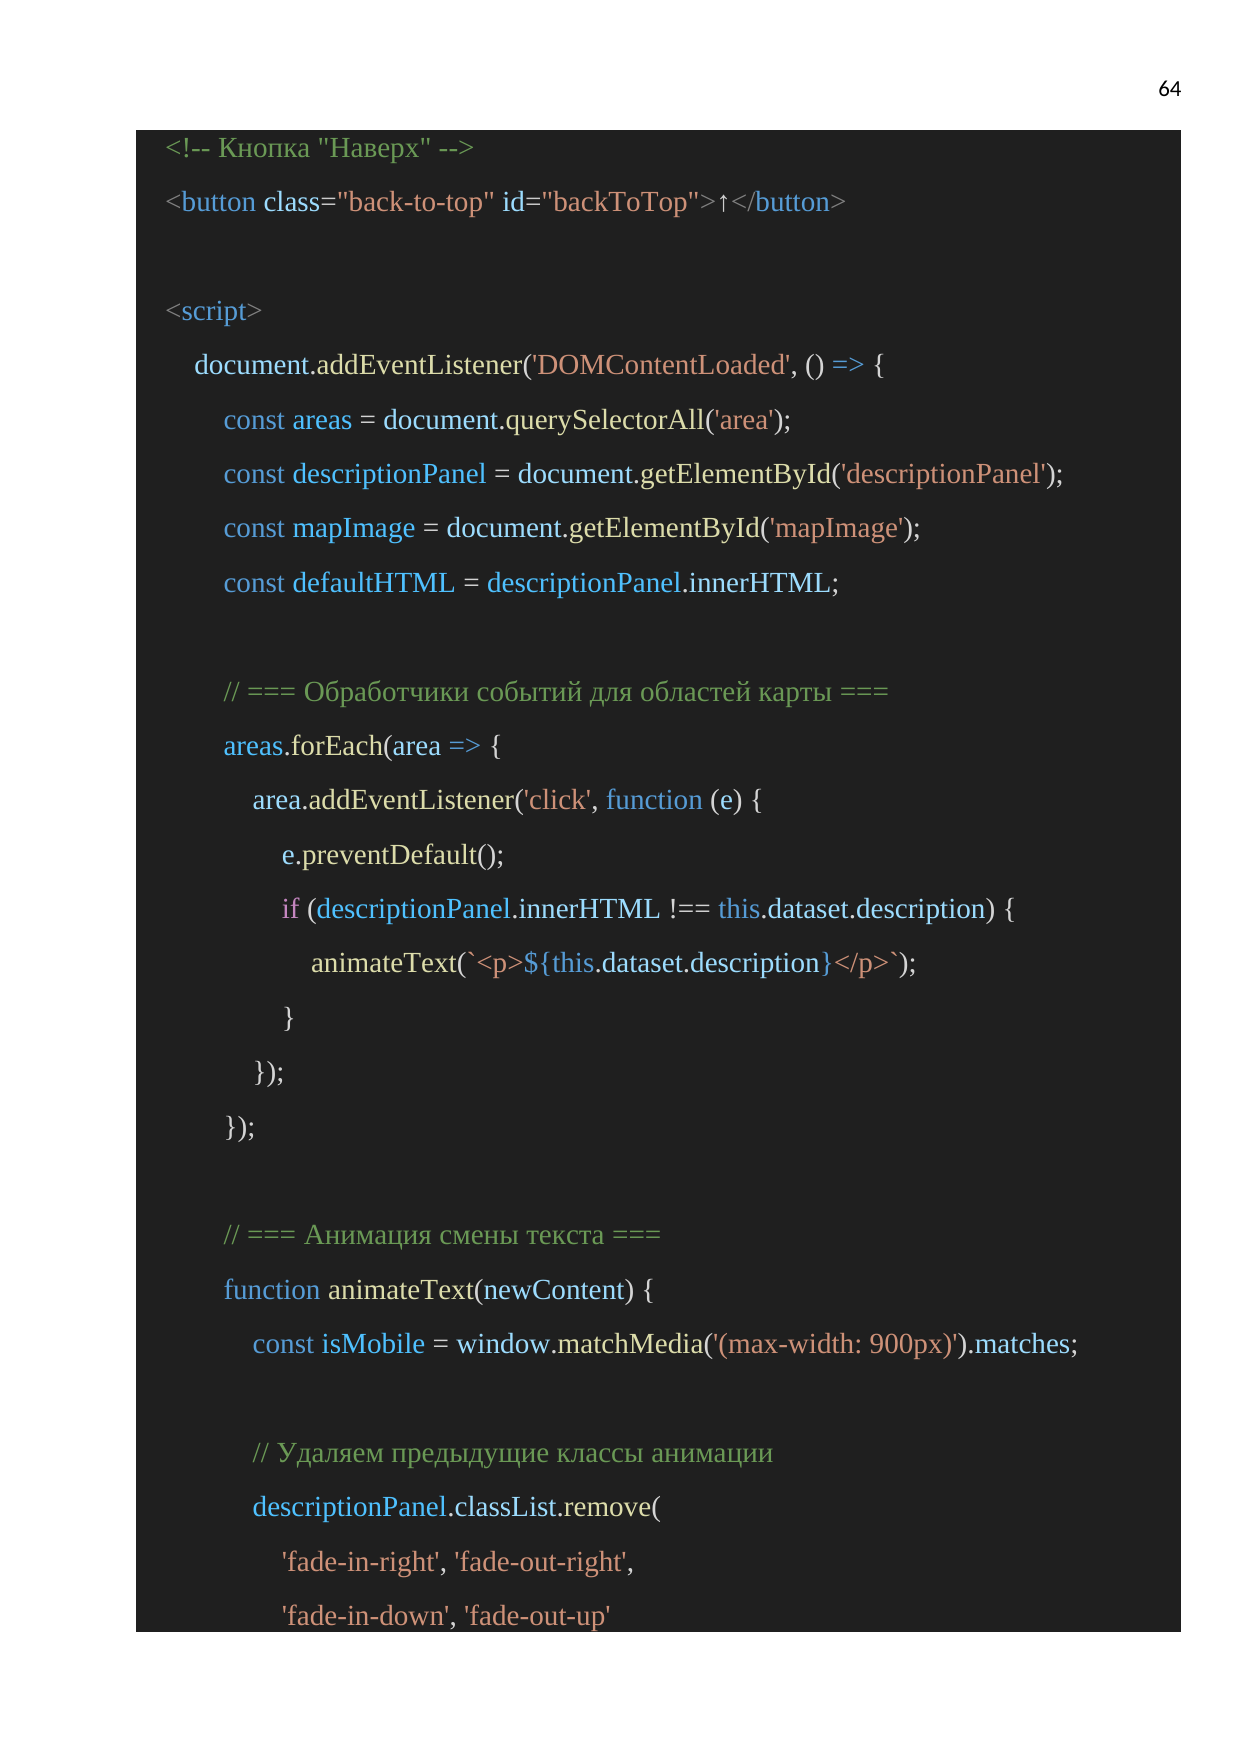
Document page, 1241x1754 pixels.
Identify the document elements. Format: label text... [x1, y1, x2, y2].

text descriptionPanel.classList.remove( [136, 1489, 1181, 1523]
text 'fade-in-down', 'fade-out-up' [136, 1598, 1181, 1632]
text const areas = document.querySelectorAll('area'); [136, 402, 1181, 435]
text }); [136, 1109, 1181, 1142]
text if (descriptionPanel.innerHTML !== this.dataset.description) { [136, 891, 1181, 925]
text <button class="back-to-top" id="backToTop">↑</button> [136, 184, 1181, 218]
text function animateText(newContent) { [136, 1272, 1181, 1305]
text area.addEventListener('click', function (e) { [136, 782, 1181, 816]
text const mapImage = document.getElementById('mapImage'); [136, 511, 1181, 544]
text }); [136, 1054, 1181, 1088]
text animateText(`<p>${this.dataset.description}</p>`); [136, 946, 1181, 979]
text const defaultHTML = descriptionPanel.innerHTML; [136, 565, 1181, 598]
text e.preventDefault(); [136, 837, 1181, 870]
text // Удаляем предыдущие классы анимации [136, 1435, 1181, 1468]
text areas.forEach(area => { [136, 728, 1181, 762]
text // === Анимация смены текста === [136, 1217, 1181, 1251]
text <!-- Кнопка "Наверх" --> [136, 130, 1181, 163]
text // === Обработчики событий для областей карты === [136, 674, 1181, 707]
text } [136, 1000, 1181, 1033]
text document.addEventListener('DOMContentLoaded', () => { [136, 347, 1181, 381]
text const descriptionPanel = document.getElementById('descriptionPanel'); [136, 456, 1181, 490]
text <script> [136, 293, 1181, 327]
text const isMobile = window.matchMedia('(max-width: 900px)').matches; [136, 1326, 1181, 1360]
text 'fade-in-right', 'fade-out-right', [136, 1544, 1181, 1577]
